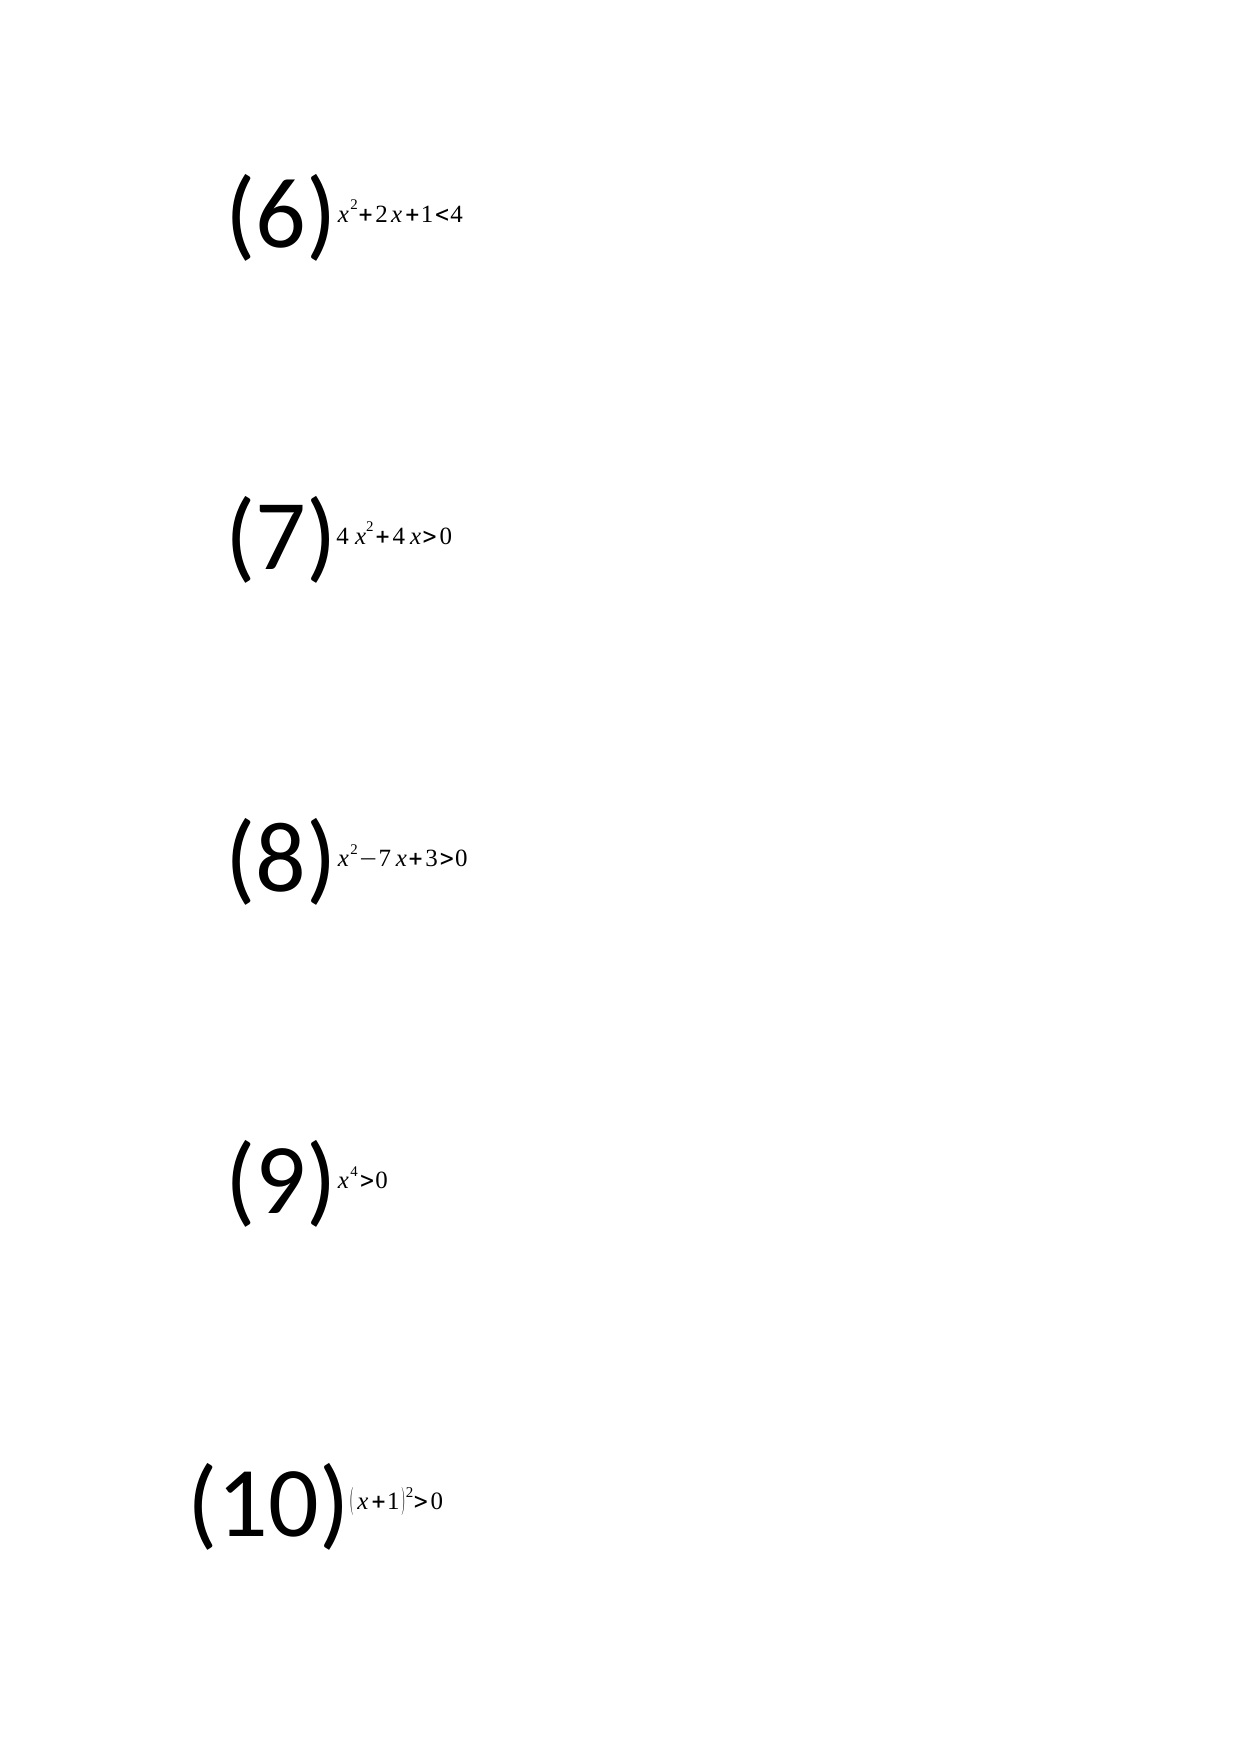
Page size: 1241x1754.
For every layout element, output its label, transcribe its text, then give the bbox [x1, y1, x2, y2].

text (7) [225, 472, 1053, 594]
text (6) [225, 150, 1053, 272]
text (8) [225, 794, 1053, 917]
text (10) [187, 1439, 1053, 1561]
text (9) [225, 1117, 1053, 1239]
